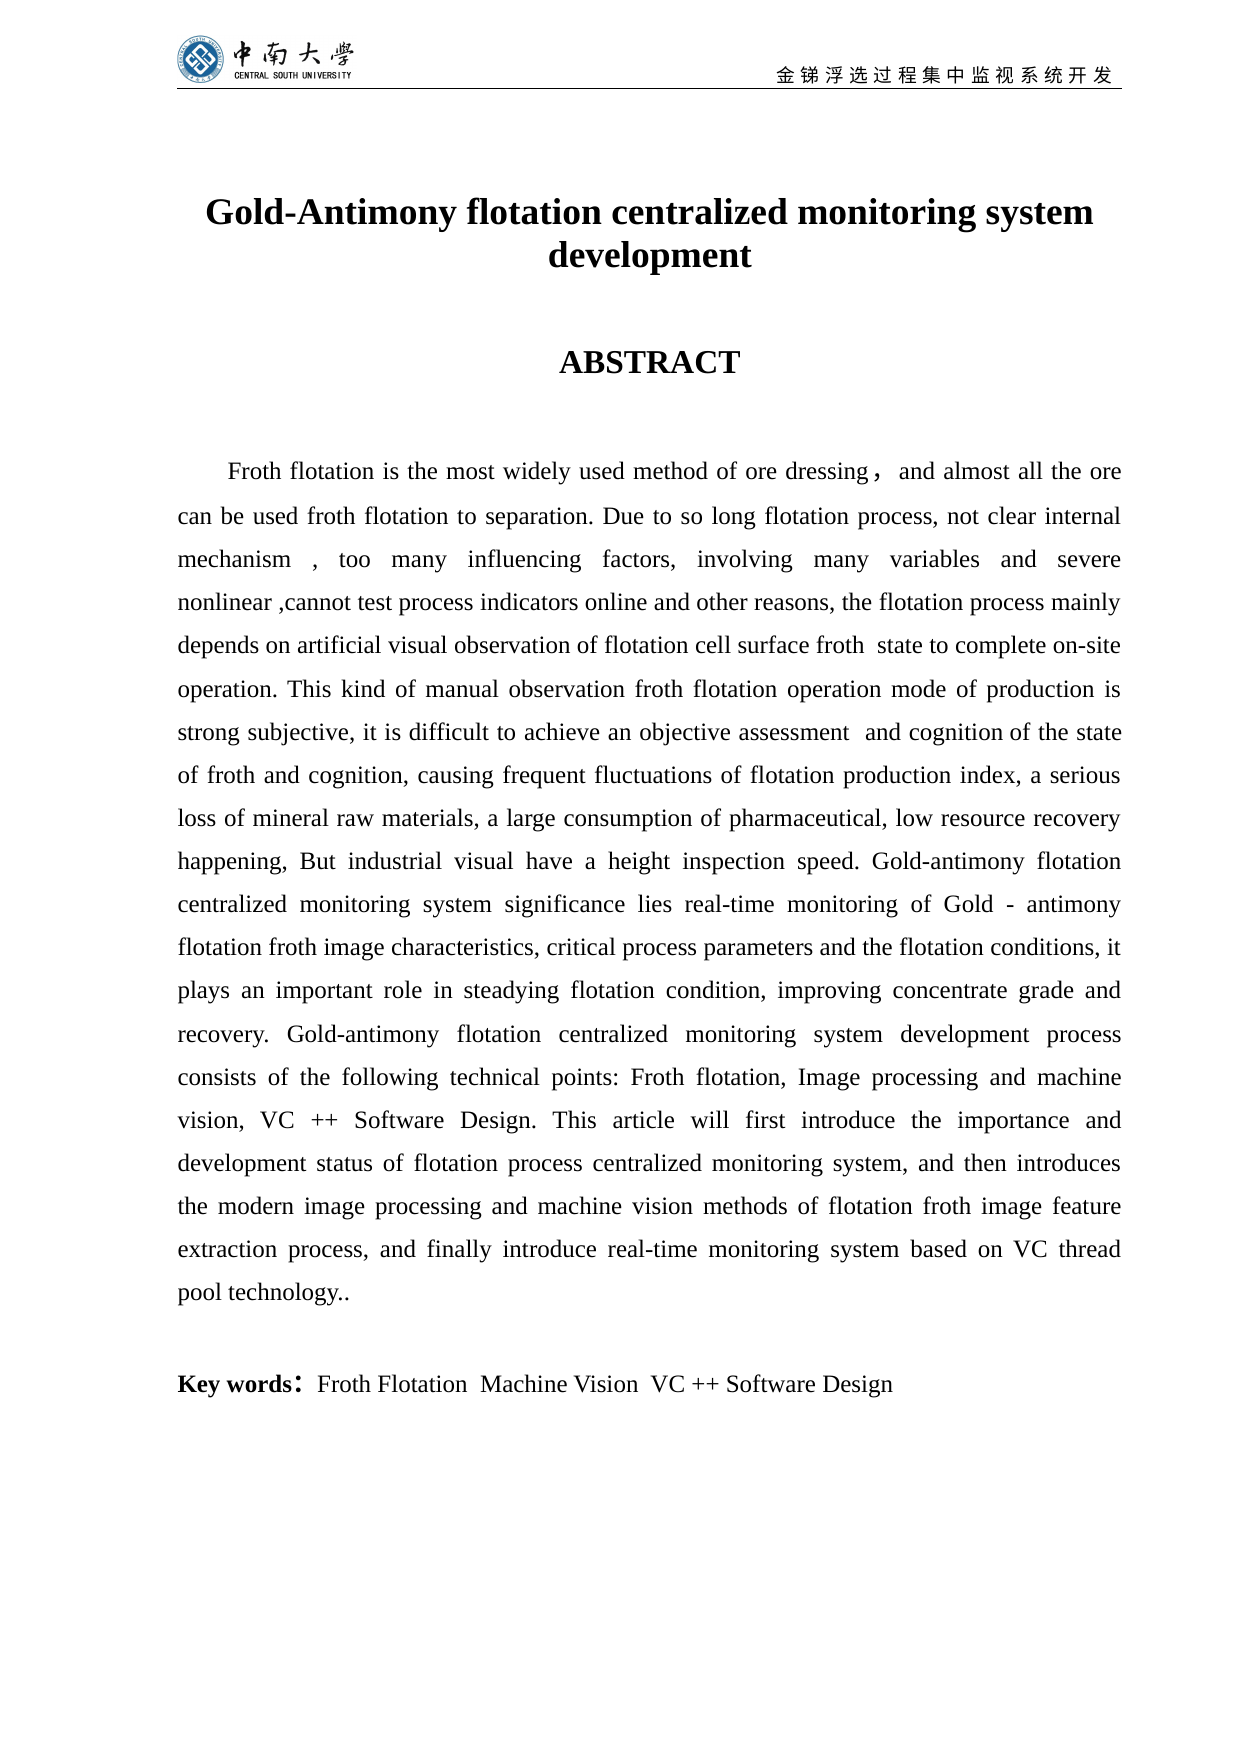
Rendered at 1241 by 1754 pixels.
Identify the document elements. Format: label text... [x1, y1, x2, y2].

picture [177, 35, 357, 83]
text ABSTRACT [177, 342, 1122, 380]
text Key words：Froth Flotation Machine Vision VC ++ Software Design [177, 1364, 1122, 1400]
text Froth flotation is the most widely used method of ore dressing，and almost all the ore can be used froth flotation to separation. Due to so long flotation process, not clear internal mechanism , too many influencing factors, involving many variables and severe nonlinear ,cannot test process indicators online and other reasons, the flotation process mainly depends on artificial visual observation of flotation cell surface froth state to complete on-site operation. This kind of manual observation froth flotation operation mode of production is strong subjective, it is difficult to achieve an objective assessment and cognition of the state of froth and cognition, causing frequent fluctuations of flotation production index, a serious loss of mineral raw materials, a large consumption of pharmaceutical, low resource recovery happening, But industrial visual have a height inspection speed. Gold-antimony flotation centralized monitoring system significance lies real-time monitoring of Gold - antimony flotation froth image characteristics, critical process parameters and the flotation conditions, it plays an important role in steadying flotation condition, improving concentrate grade and recovery. Gold-antimony flotation centralized monitoring system development process consists of the following technical points: Froth flotation, Image processing and machine vision, VC ++ Software Design. This article will first introduce the importance and development status of flotation process centralized monitoring system, and then introduces the modern image processing and machine vision methods of flotation froth image feature extraction process, and finally introduce real-time monitoring system based on VC thread pool technology.. [177, 451, 1122, 1306]
text Gold-Antimony flotation centralized monitoring system development [177, 189, 1122, 275]
